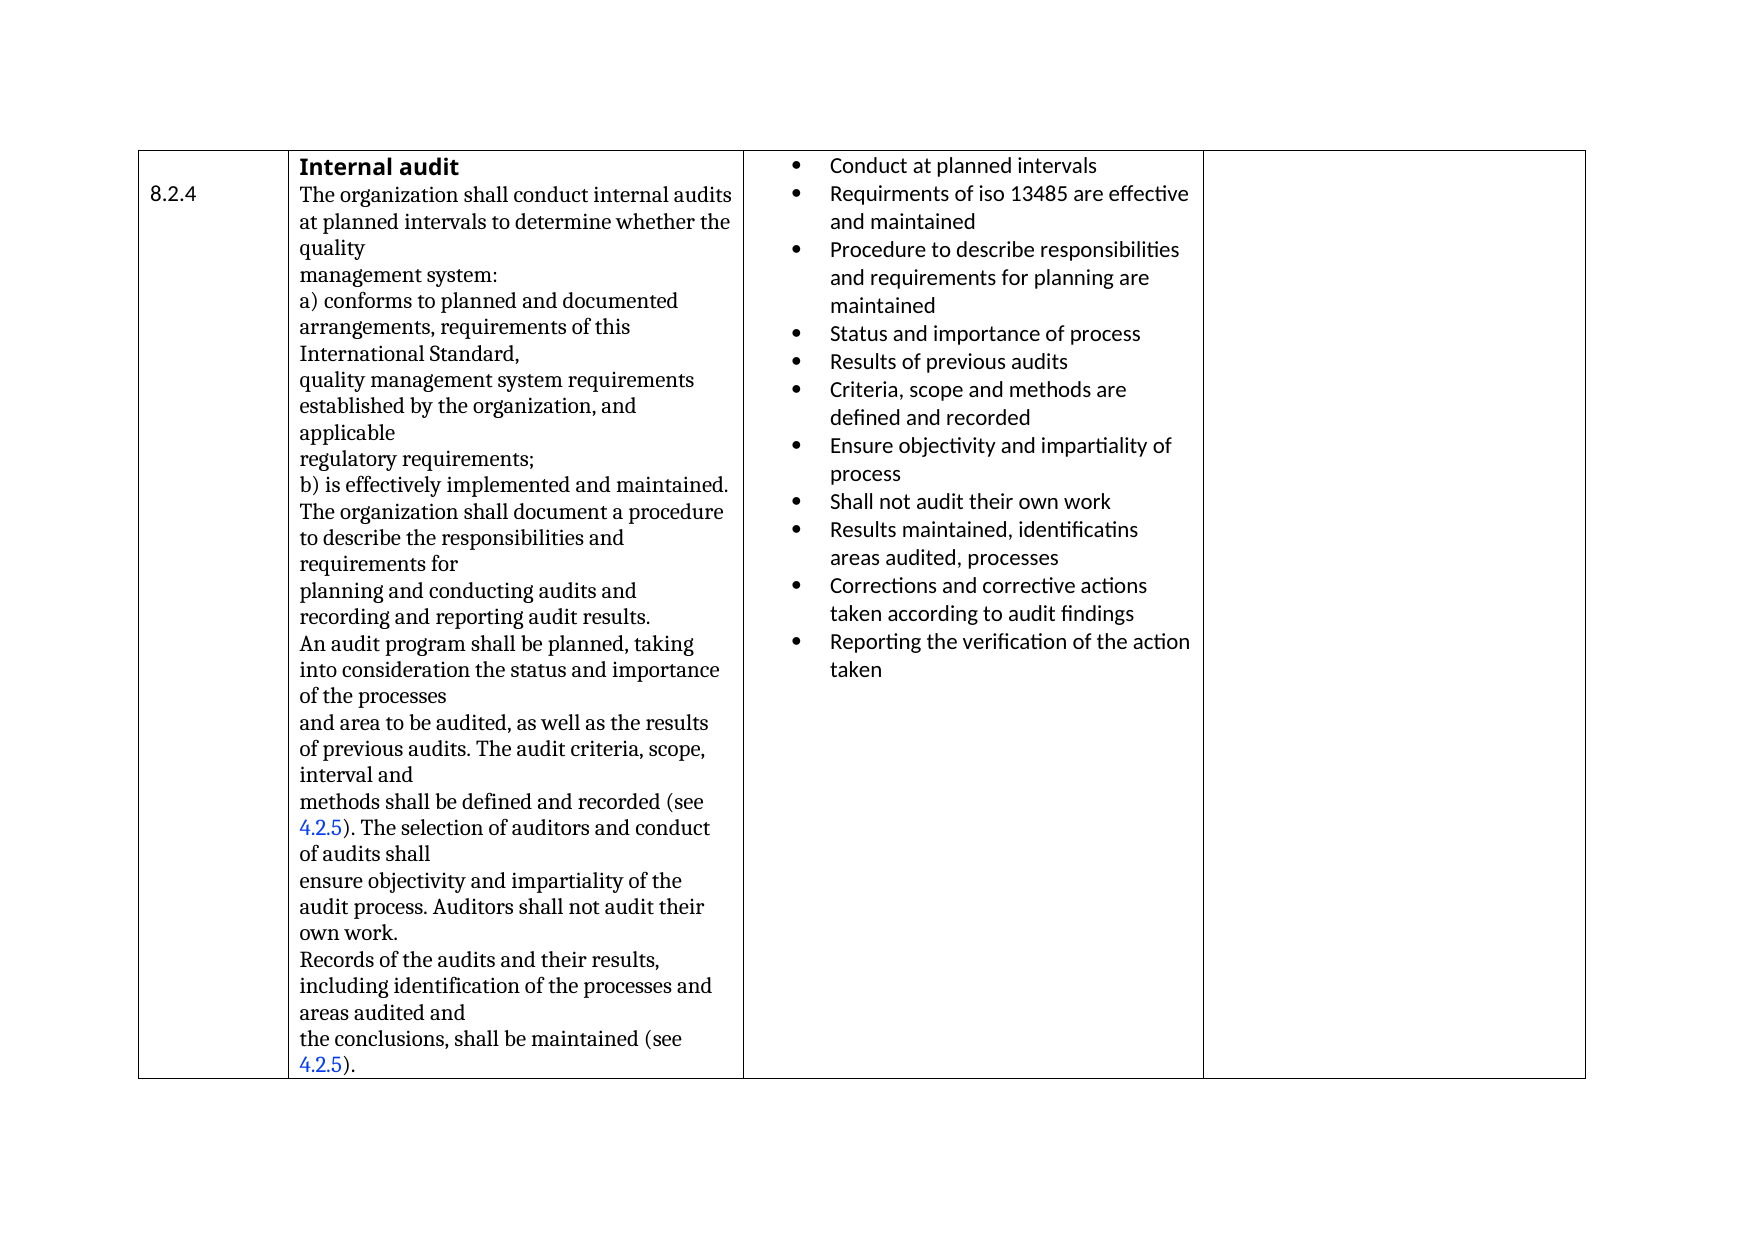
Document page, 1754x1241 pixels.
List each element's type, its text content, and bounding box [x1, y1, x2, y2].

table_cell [744, 151, 1203, 1078]
table_cell 8.2.4 [139, 151, 288, 1078]
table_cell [289, 151, 743, 1078]
table_cell [1204, 151, 1585, 1078]
